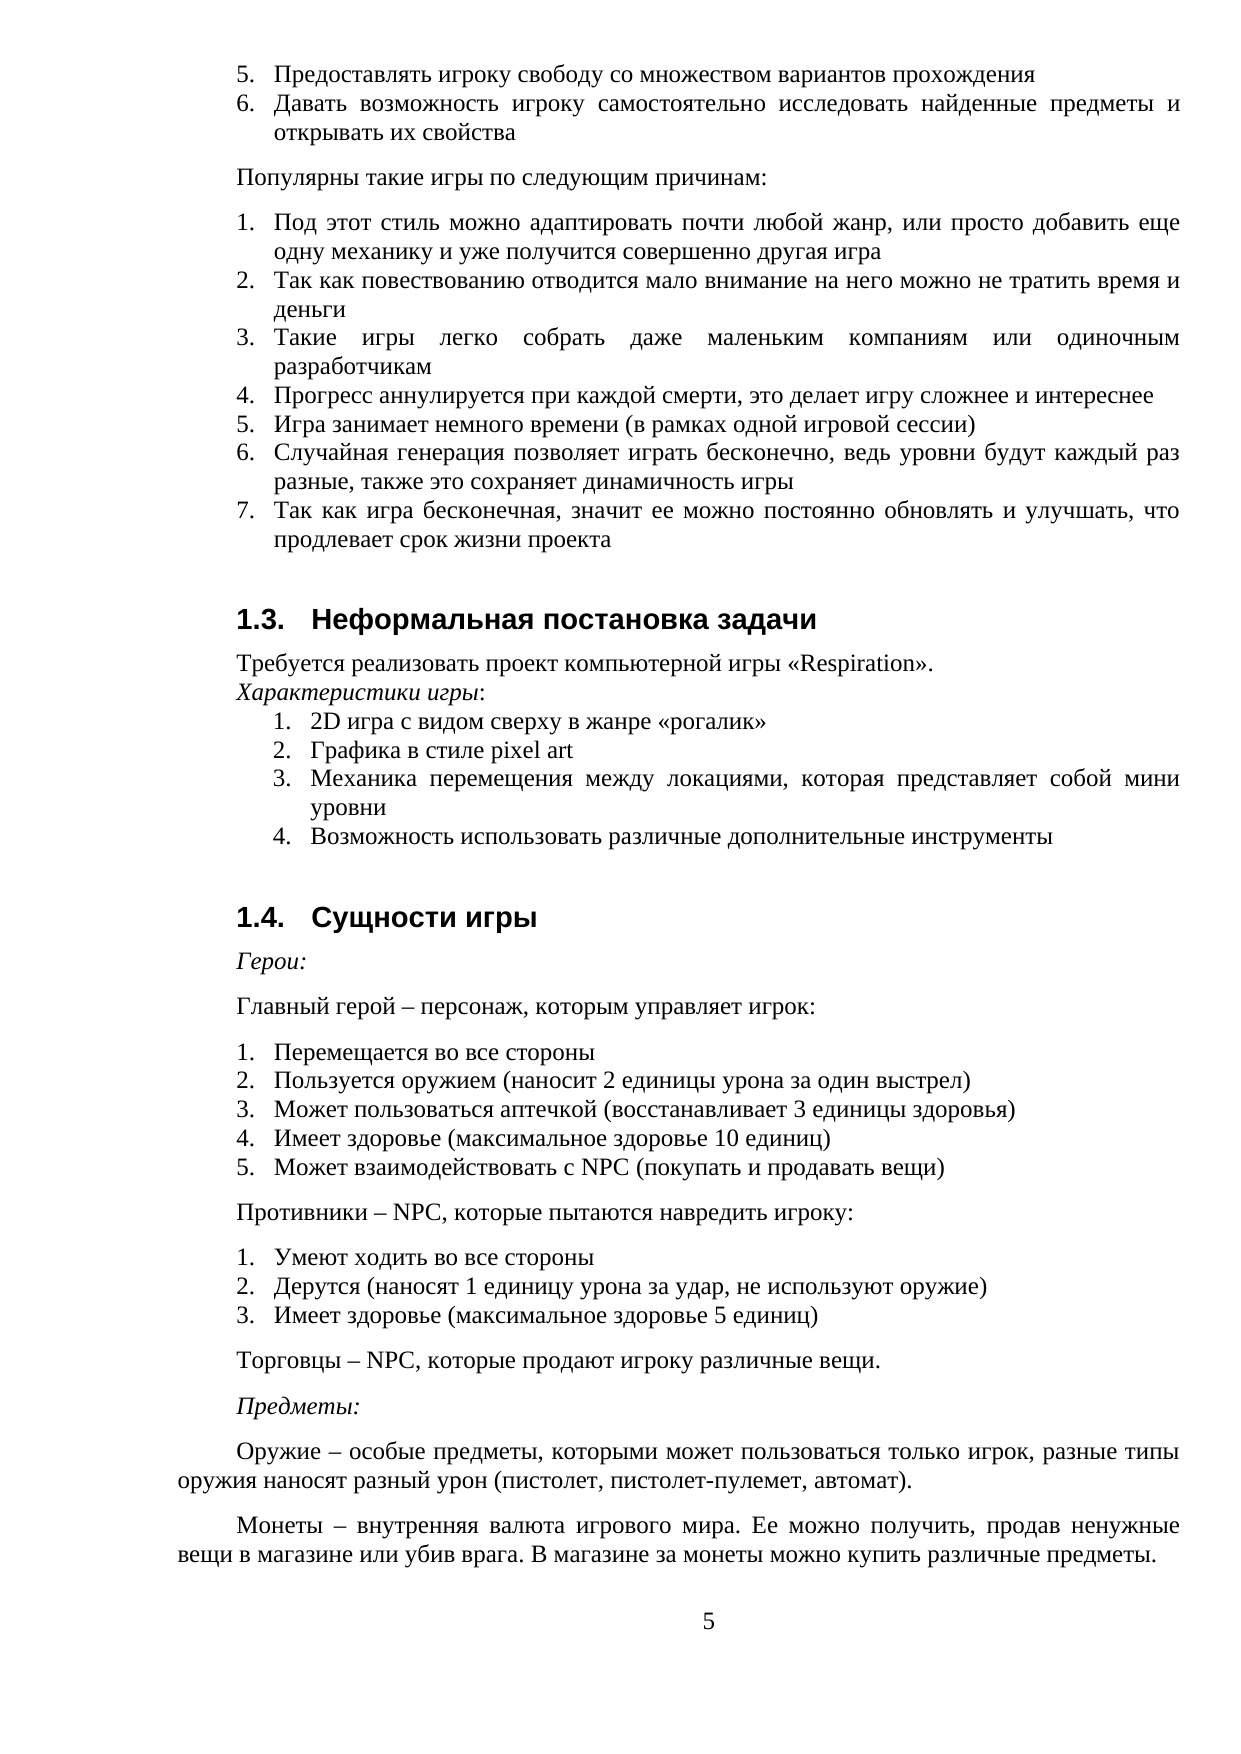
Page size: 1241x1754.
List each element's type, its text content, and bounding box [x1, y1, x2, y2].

list Пользуется оружием (наносит 2 единицы урона за один выстрел) [236, 1065, 1181, 1094]
list Случайная генерация позволяет играть бесконечно, ведь уровни будут каждый раз разные, также это сохраняет динамичность игры [236, 437, 1181, 495]
list 2D игра с видом сверху в жанре «рогалик» [273, 706, 1181, 735]
list Так как повествованию отводится мало внимание на него можно не тратить время и деньги [236, 265, 1181, 322]
list Давать возможность игроку самостоятельно исследовать найденные предметы и открывать их свойства [236, 88, 1181, 145]
text Требуется реализовать проект компьютерной игры «Respiration». [177, 648, 1181, 677]
list Имеет здоровье (максимальное здоровье 10 единиц) [236, 1123, 1181, 1152]
list Имеет здоровье (максимальное здоровье 5 единиц) [236, 1300, 1181, 1329]
list Прогресс аннулируется при каждой смерти, это делает игру сложнее и интереснее [236, 380, 1181, 409]
list Может взаимодействовать с NPC (покупать и продавать вещи) [236, 1152, 1181, 1180]
list Под этот стиль можно адаптировать почти любой жанр, или просто добавить еще одну механику и уже получится совершенно другая игра [236, 207, 1181, 265]
list Предоставлять игроку свободу со множеством вариантов прохождения [236, 59, 1181, 88]
text Противники – NPC, которые пытаются навредить игроку: [177, 1197, 1181, 1226]
list Игра занимает немного времени (в рамках одной игровой сессии) [236, 409, 1181, 437]
text Торговцы – NPC, которые продают игроку различные вещи. [177, 1345, 1181, 1374]
text Характеристики игры: [177, 677, 1181, 706]
list Возможность использовать различные дополнительные инструменты [273, 821, 1181, 850]
list Так как игра бесконечная, значит ее можно постоянно обновлять и улучшать, что продлевает срок жизни проекта [236, 495, 1181, 552]
list Такие игры легко собрать даже маленьким компаниям или одиночным разработчикам [236, 322, 1181, 380]
text Предметы: [177, 1391, 1181, 1419]
list Может пользоваться аптечкой (восстанавливает 3 единицы здоровья) [236, 1094, 1181, 1123]
text Герои: [177, 946, 1181, 974]
text Оружие – особые предметы, которыми может пользоваться только игрок, разные типы оружия наносят разный урон (пистолет, пистолет-пулемет, автомат). [177, 1436, 1181, 1494]
list Неформальная постановка задачи [236, 602, 1181, 636]
list Умеют ходить во все стороны [236, 1242, 1181, 1271]
list Дерутся (наносят 1 единицу урона за удар, не используют оружие) [236, 1271, 1181, 1300]
list Сущности игры [236, 900, 1181, 933]
text Популярны такие игры по следующим причинам: [177, 162, 1181, 191]
list Перемещается во все стороны [236, 1037, 1181, 1065]
list Графика в стиле pixel art [273, 735, 1181, 763]
text Главный герой – персонаж, которым управляет игрок: [177, 991, 1181, 1020]
list Механика перемещения между локациями, которая представляет собой мини уровни [273, 763, 1181, 821]
